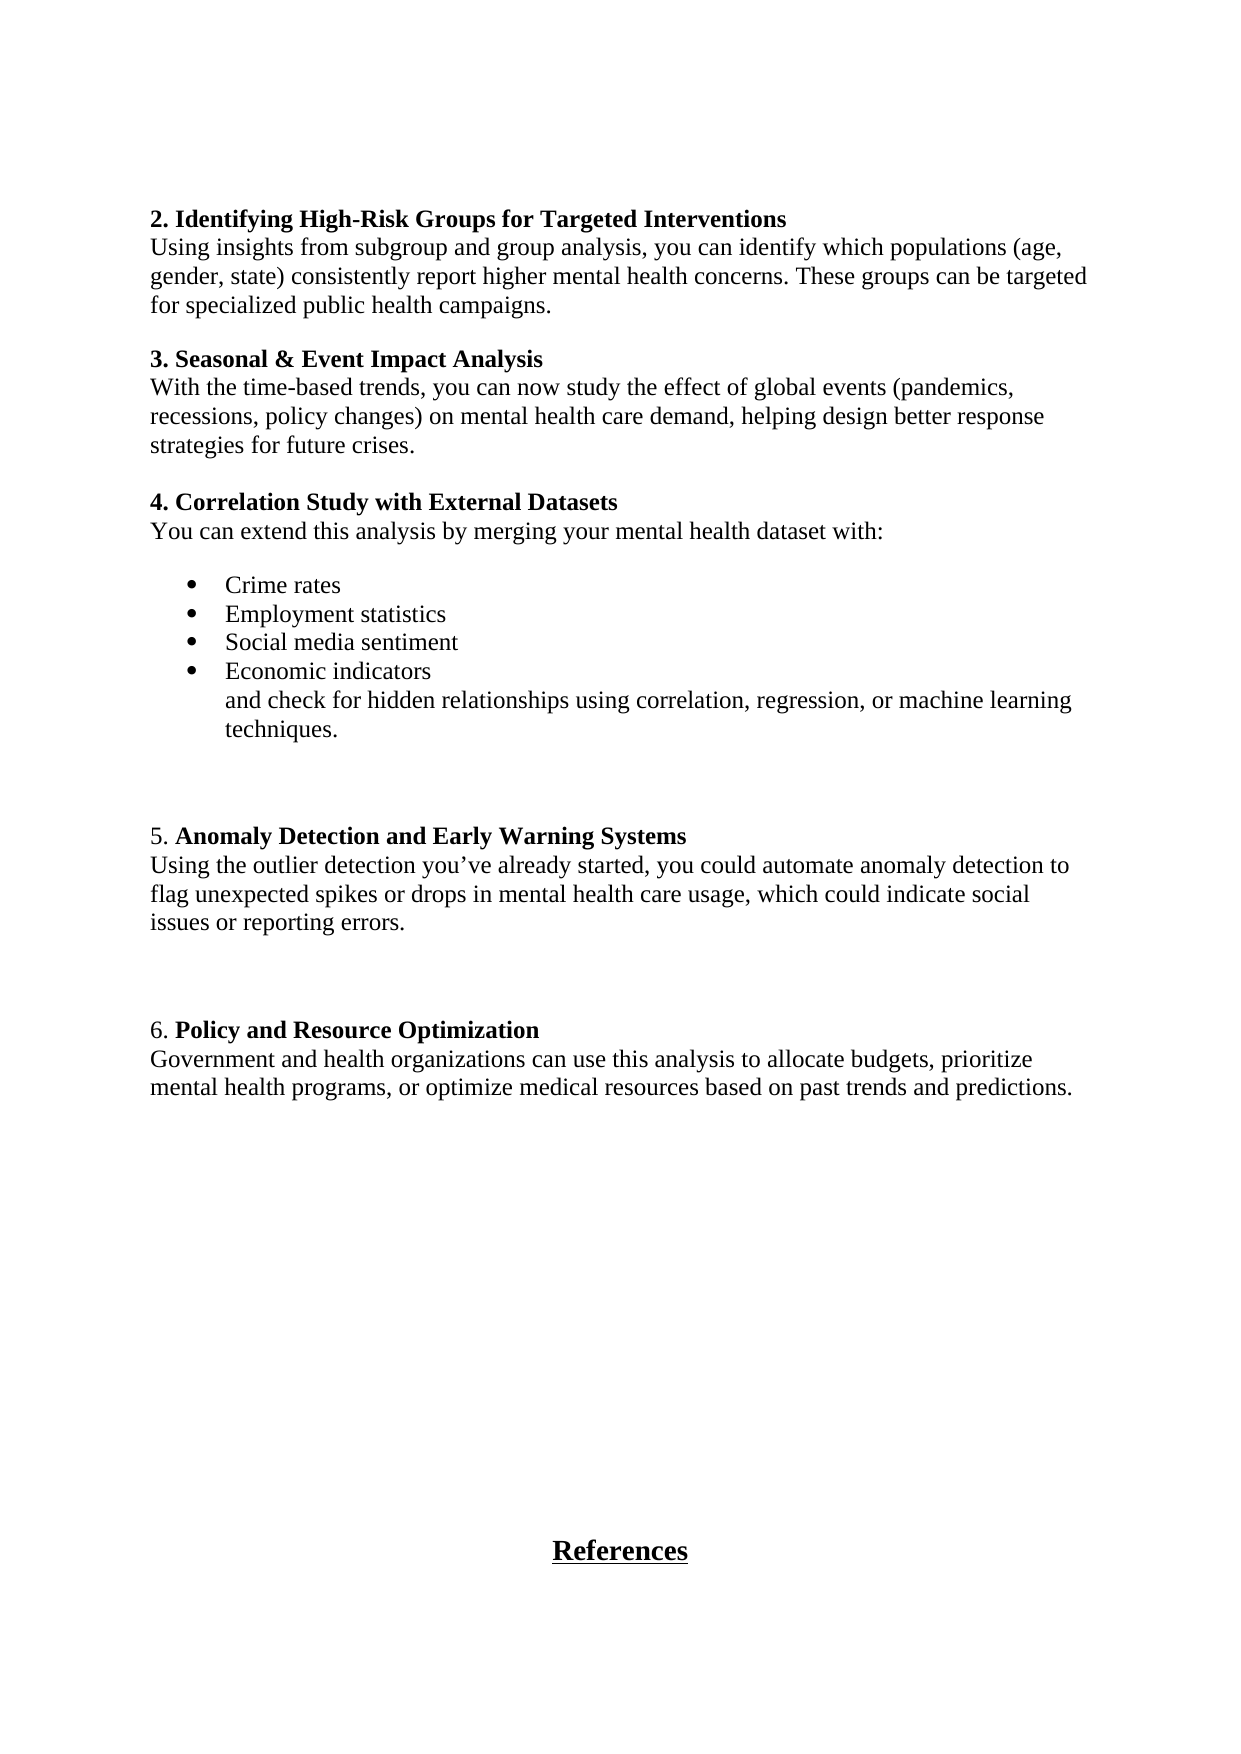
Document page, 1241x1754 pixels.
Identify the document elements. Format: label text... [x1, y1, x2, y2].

list Crime rates [187, 570, 1090, 599]
text 3. Seasonal & Event Impact Analysis With the time-based trends, you can now study the effect of global events (pandemics, recessions, policy changes) on mental health care demand, helping design better response strategies for future crises. [150, 344, 1090, 459]
text 6. Policy and Resource Optimization Government and health organizations can use this analysis to allocate budgets, prioritize mental health programs, or optimize medical resources based on past trends and predictions. [150, 1015, 1090, 1101]
text 5. Anomaly Detection and Early Warning Systems Using the outlier detection you’ve already started, you could automate anomaly detection to flag unexpected spikes or drops in mental health care usage, which could indicate social issues or reporting errors. [150, 821, 1090, 936]
text References [150, 1533, 1090, 1567]
list Employment statistics [187, 599, 1090, 627]
list Social media sentiment [187, 627, 1090, 656]
text 2. Identifying High-Risk Groups for Targeted Interventions Using insights from subgroup and group analysis, you can identify which populations (age, gender, state) consistently report higher mental health concerns. These groups can be targeted for specialized public health campaigns. [150, 204, 1090, 319]
list Economic indicators and check for hidden relationships using correlation, regression, or machine learning techniques. [187, 656, 1090, 742]
text 4. Correlation Study with External Datasets You can extend this analysis by merging your mental health dataset with: [150, 487, 1090, 545]
